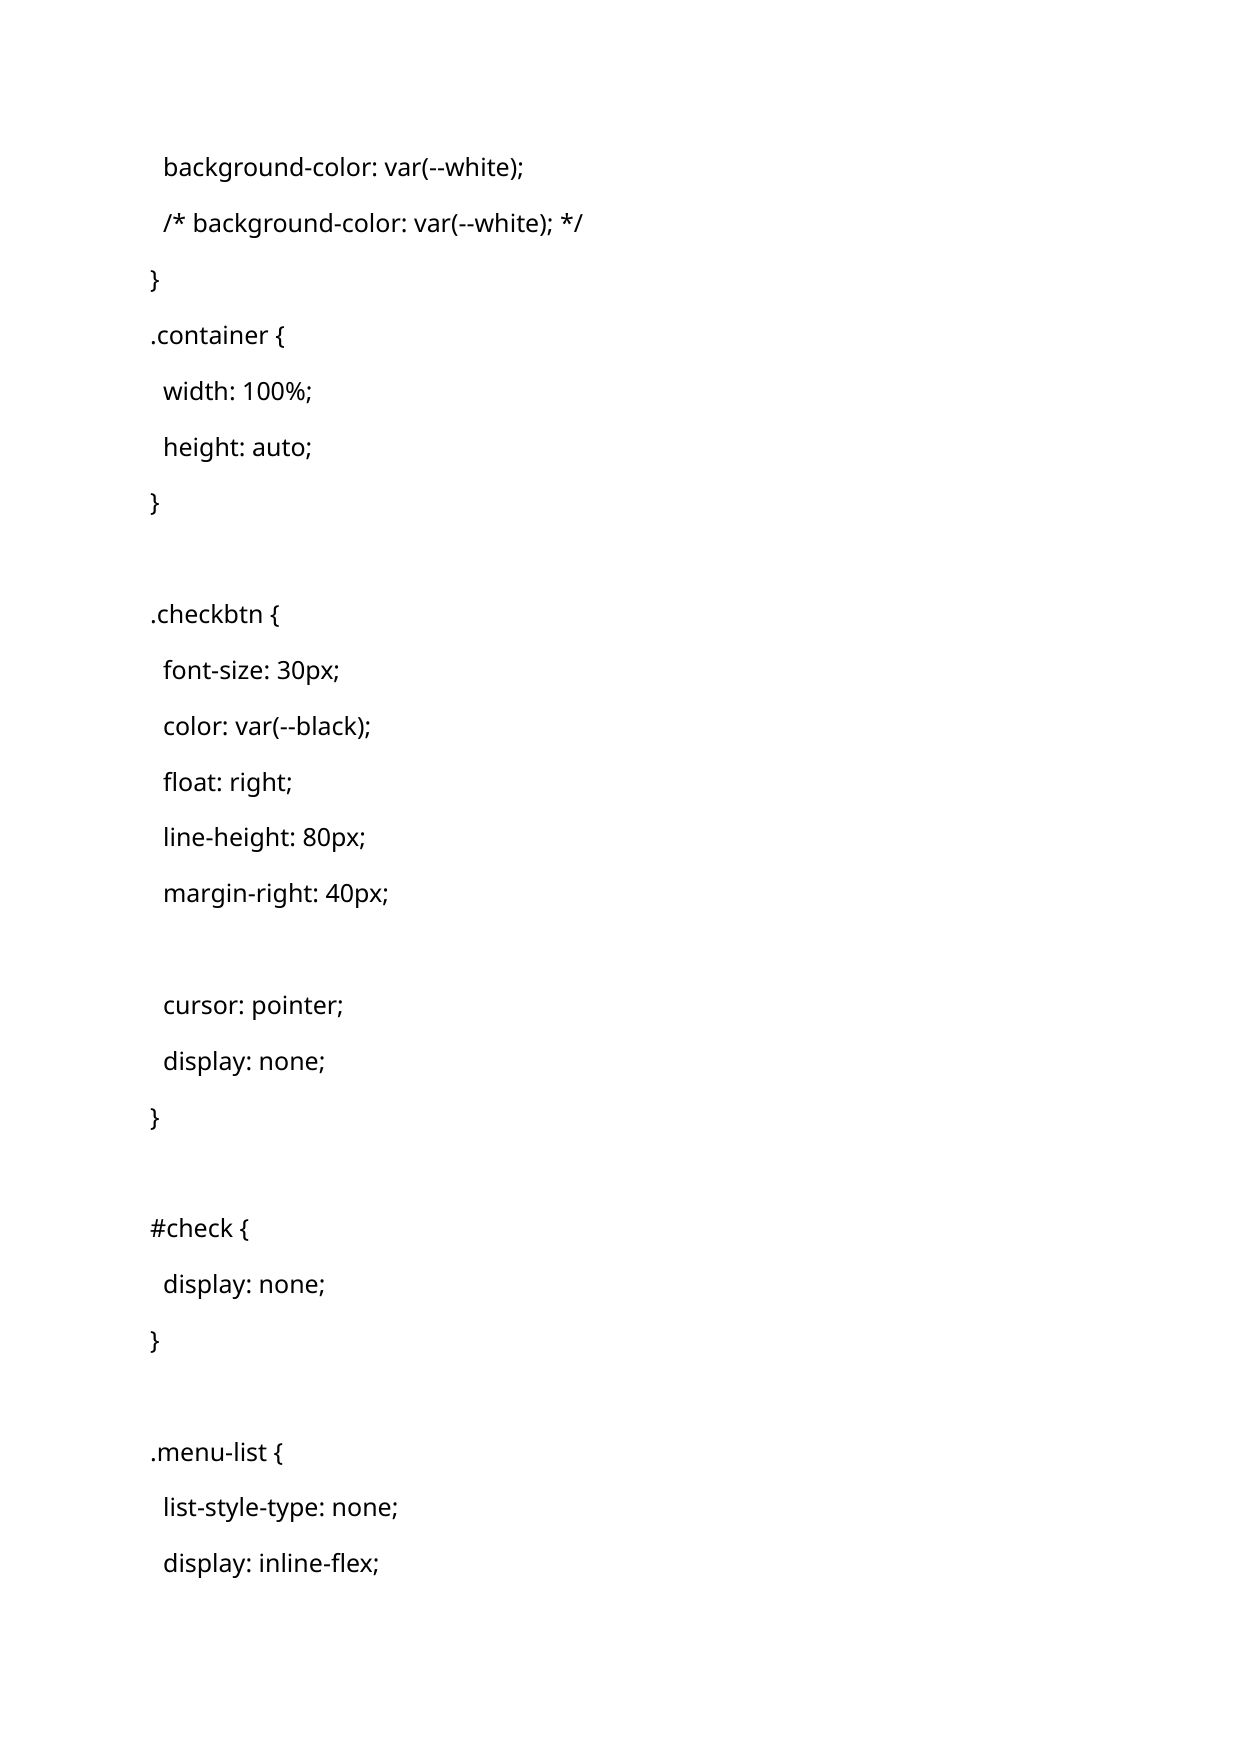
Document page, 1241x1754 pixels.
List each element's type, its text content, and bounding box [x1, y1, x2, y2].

text } [150, 1322, 1090, 1357]
text font-size: 30px; [150, 652, 1090, 687]
text width: 100%; [150, 373, 1090, 407]
text float: right; [150, 764, 1090, 798]
text /* background-color: var(--white); */ [150, 206, 1090, 240]
text display: none; [150, 1043, 1090, 1077]
text display: inline-flex; [150, 1546, 1090, 1580]
text list-style-type: none; [150, 1490, 1090, 1524]
text .menu-list { [150, 1434, 1090, 1468]
text margin-right: 40px; [150, 876, 1090, 910]
text .container { [150, 317, 1090, 352]
text background-color: var(--white); [150, 150, 1090, 184]
text } [150, 262, 1090, 296]
text height: auto; [150, 429, 1090, 463]
text display: none; [150, 1267, 1090, 1301]
text } [150, 485, 1090, 519]
text color: var(--black); [150, 708, 1090, 742]
text } [150, 1099, 1090, 1133]
text cursor: pointer; [150, 987, 1090, 1022]
text line-height: 80px; [150, 820, 1090, 854]
text .checkbtn { [150, 597, 1090, 631]
text #check { [150, 1211, 1090, 1245]
